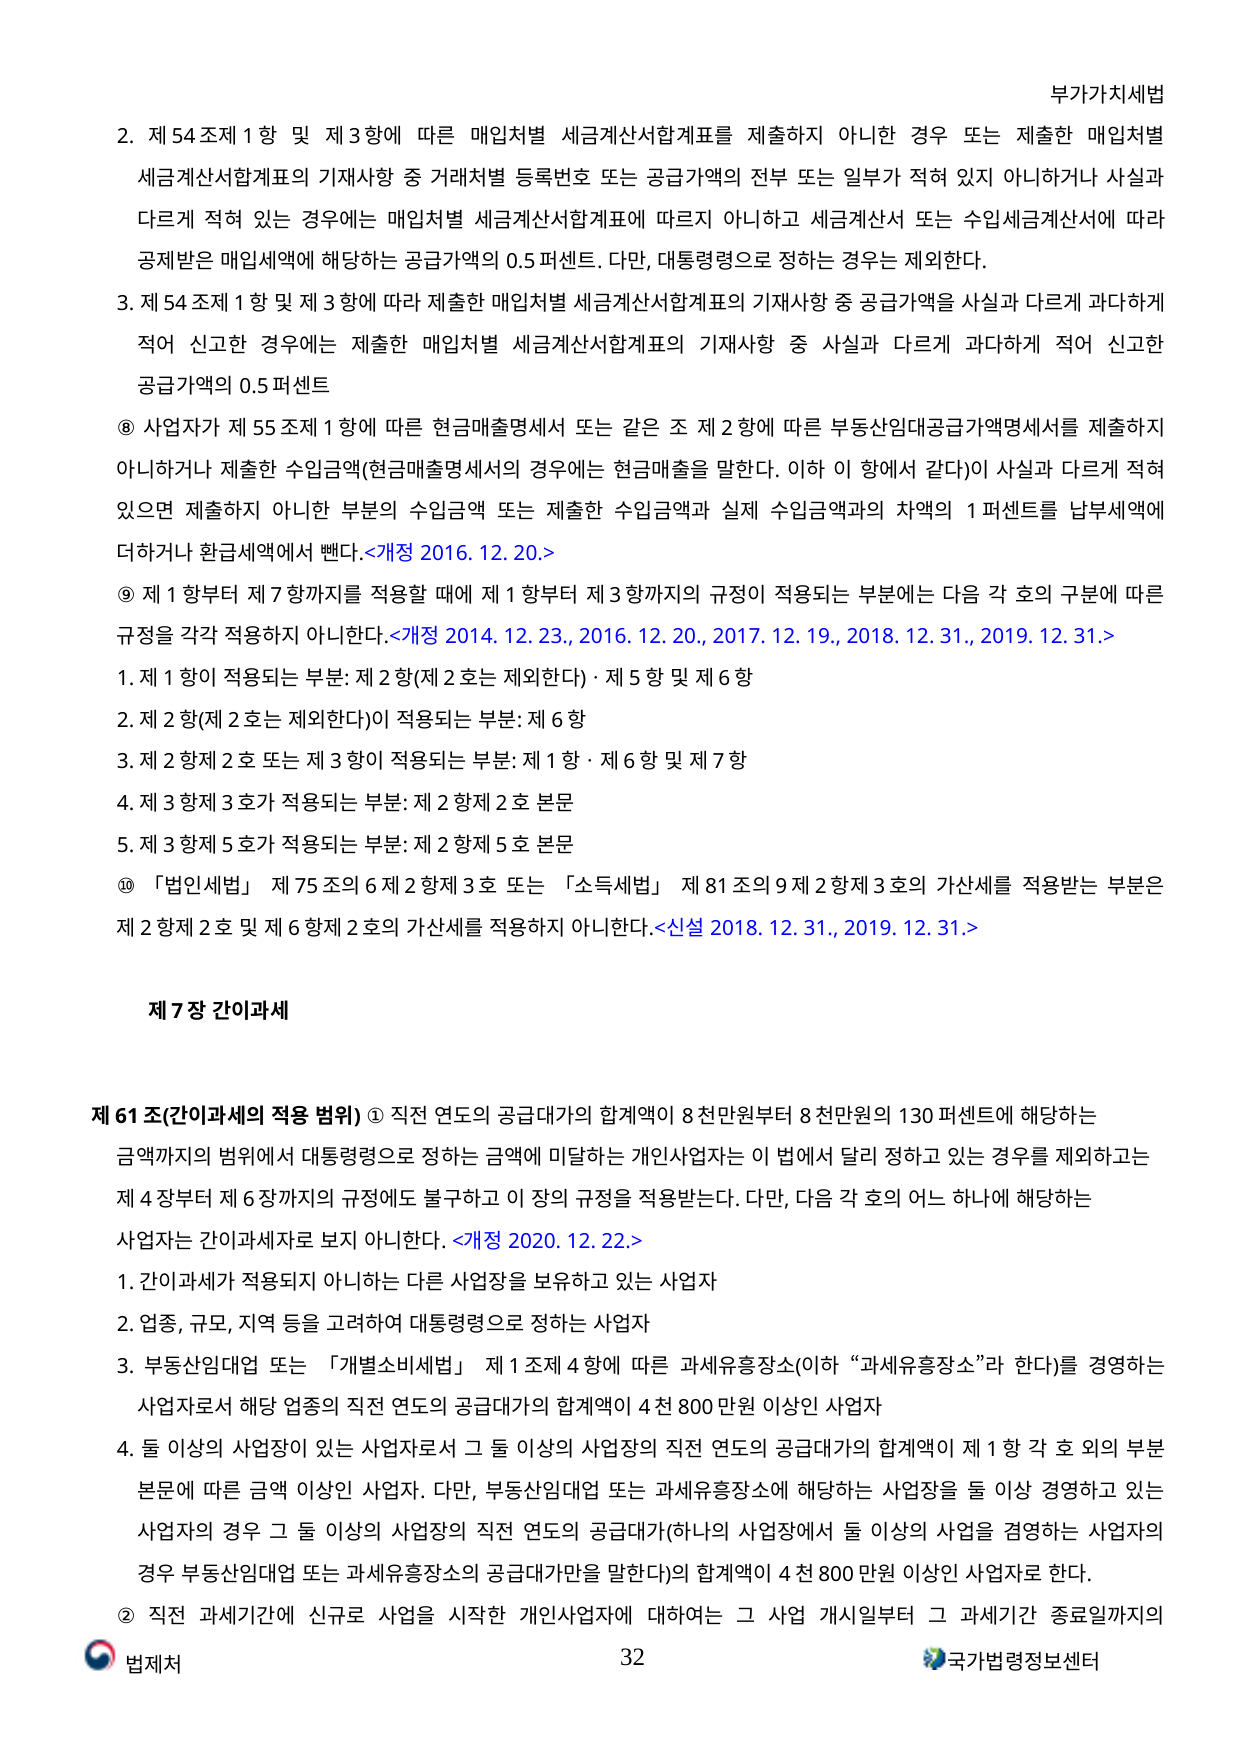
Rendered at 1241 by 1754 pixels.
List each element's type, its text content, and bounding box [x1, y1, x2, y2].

text ⑩ 「법인세법」 제75조의6제2항제3호 또는 「소득세법」 제81조의9제2항제3호의 가산세를 적용받는 부분은 제2항제2호 및 제6항제2호의 가산세를 적용하지 아니한다.<신설 2018. 12. 31., 2019. 12. 31.> [117, 858, 1165, 942]
picture [75, 1637, 126, 1673]
picture [892, 1637, 948, 1670]
text 4. 제3항제3호가 적용되는 부분: 제2항제2호 본문 [117, 775, 1165, 817]
text 3. 부동산임대업 또는 「개별소비세법」 제1조제4항에 따른 과세유흥장소(이하 “과세유흥장소”라 한다)를 경영하는 사업자로서 해당 업종의 직전 연도의 공급대가의 합계액이 4천800만원 이상인 사업자 [117, 1337, 1165, 1421]
text 제7장 간이과세 [148, 983, 1165, 1025]
text 2. 업종, 규모, 지역 등을 고려하여 대통령령으로 정하는 사업자 [117, 1296, 1165, 1337]
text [117, 1587, 1165, 1629]
text 3. 제54조제1항 및 제3항에 따라 제출한 매입처별 세금계산서합계표의 기재사항 중 공급가액을 사실과 다르게 과다하게 적어 신고한 경우에는 제출한 매입처별 세금계산서합계표의 기재사항 중 사실과 다르게 과다하게 적어 신고한 공급가액의 0.5퍼센트 [117, 275, 1165, 400]
text 5. 제3항제5호가 적용되는 부분: 제2항제5호 본문 [117, 817, 1165, 858]
text 2. 제2항(제2호는 제외한다)이 적용되는 부분: 제6항 [117, 692, 1165, 733]
text ⑨ 제1항부터 제7항까지를 적용할 때에 제1항부터 제3항까지의 규정이 적용되는 부분에는 다음 각 호의 구분에 따른 규정을 각각 적용하지 아니한다.<개정 2014. 12. 23., 2016. 12. 20., 2017. 12. 19., 2018. 12. 31., 2019. 12. 31.> [117, 567, 1165, 650]
text 2. 제54조제1항 및 제3항에 따른 매입처별 세금계산서합계표를 제출하지 아니한 경우 또는 제출한 매입처별 세금계산서합계표의 기재사항 중 거래처별 등록번호 또는 공급가액의 전부 또는 일부가 적혀 있지 아니하거나 사실과 다르게 적혀 있는 경우에는 매입처별 세금계산서합계표에 따르지 아니하고 세금계산서 또는 수입세금계산서에 따라 공제받은 매입세액에 해당하는 공급가액의 0.5퍼센트. 다만, 대통령령으로 정하는 경우는 제외한다. [117, 108, 1165, 275]
text ⑧ 사업자가 제55조제1항에 따른 현금매출명세서 또는 같은 조 제2항에 따른 부동산임대공급가액명세서를 제출하지 아니하거나 제출한 수입금액(현금매출명세서의 경우에는 현금매출을 말한다. 이하 이 항에서 같다)이 사실과 다르게 적혀 있으면 제출하지 아니한 부분의 수입금액 또는 제출한 수입금액과 실제 수입금액과의 차액의 1퍼센트를 납부세액에 더하거나 환급세액에서 뺀다.<개정 2016. 12. 20.> [117, 400, 1165, 567]
text 제61조(간이과세의 적용 범위) ① 직전 연도의 공급대가의 합계액이 8천만원부터 8천만원의 130퍼센트에 해당하는 금액까지의 범위에서 대통령령으로 정하는 금액에 미달하는 개인사업자는 이 법에서 달리 정하고 있는 경우를 제외하고는 제4장부터 제6장까지의 규정에도 불구하고 이 장의 규정을 적용받는다. 다만, 다음 각 호의 어느 하나에 해당하는 사업자는 간이과세자로 보지 아니한다. <개정 2020. 12. 22.> [92, 1087, 1165, 1254]
text 1. 제1항이 적용되는 부분: 제2항(제2호는 제외한다)ㆍ제5항 및 제6항 [117, 650, 1165, 692]
text 4. 둘 이상의 사업장이 있는 사업자로서 그 둘 이상의 사업장의 직전 연도의 공급대가의 합계액이 제1항 각 호 외의 부분 본문에 따른 금액 이상인 사업자. 다만, 부동산임대업 또는 과세유흥장소에 해당하는 사업장을 둘 이상 경영하고 있는 사업자의 경우 그 둘 이상의 사업장의 직전 연도의 공급대가(하나의 사업장에서 둘 이상의 사업을 겸영하는 사업자의 경우 부동산임대업 또는 과세유흥장소의 공급대가만을 말한다)의 합계액이 4천800만원 이상인 사업자로 한다. [117, 1421, 1165, 1587]
text 1. 간이과세가 적용되지 아니하는 다른 사업장을 보유하고 있는 사업자 [117, 1254, 1165, 1296]
text 3. 제2항제2호 또는 제3항이 적용되는 부분: 제1항ㆍ제6항 및 제7항 [117, 733, 1165, 775]
